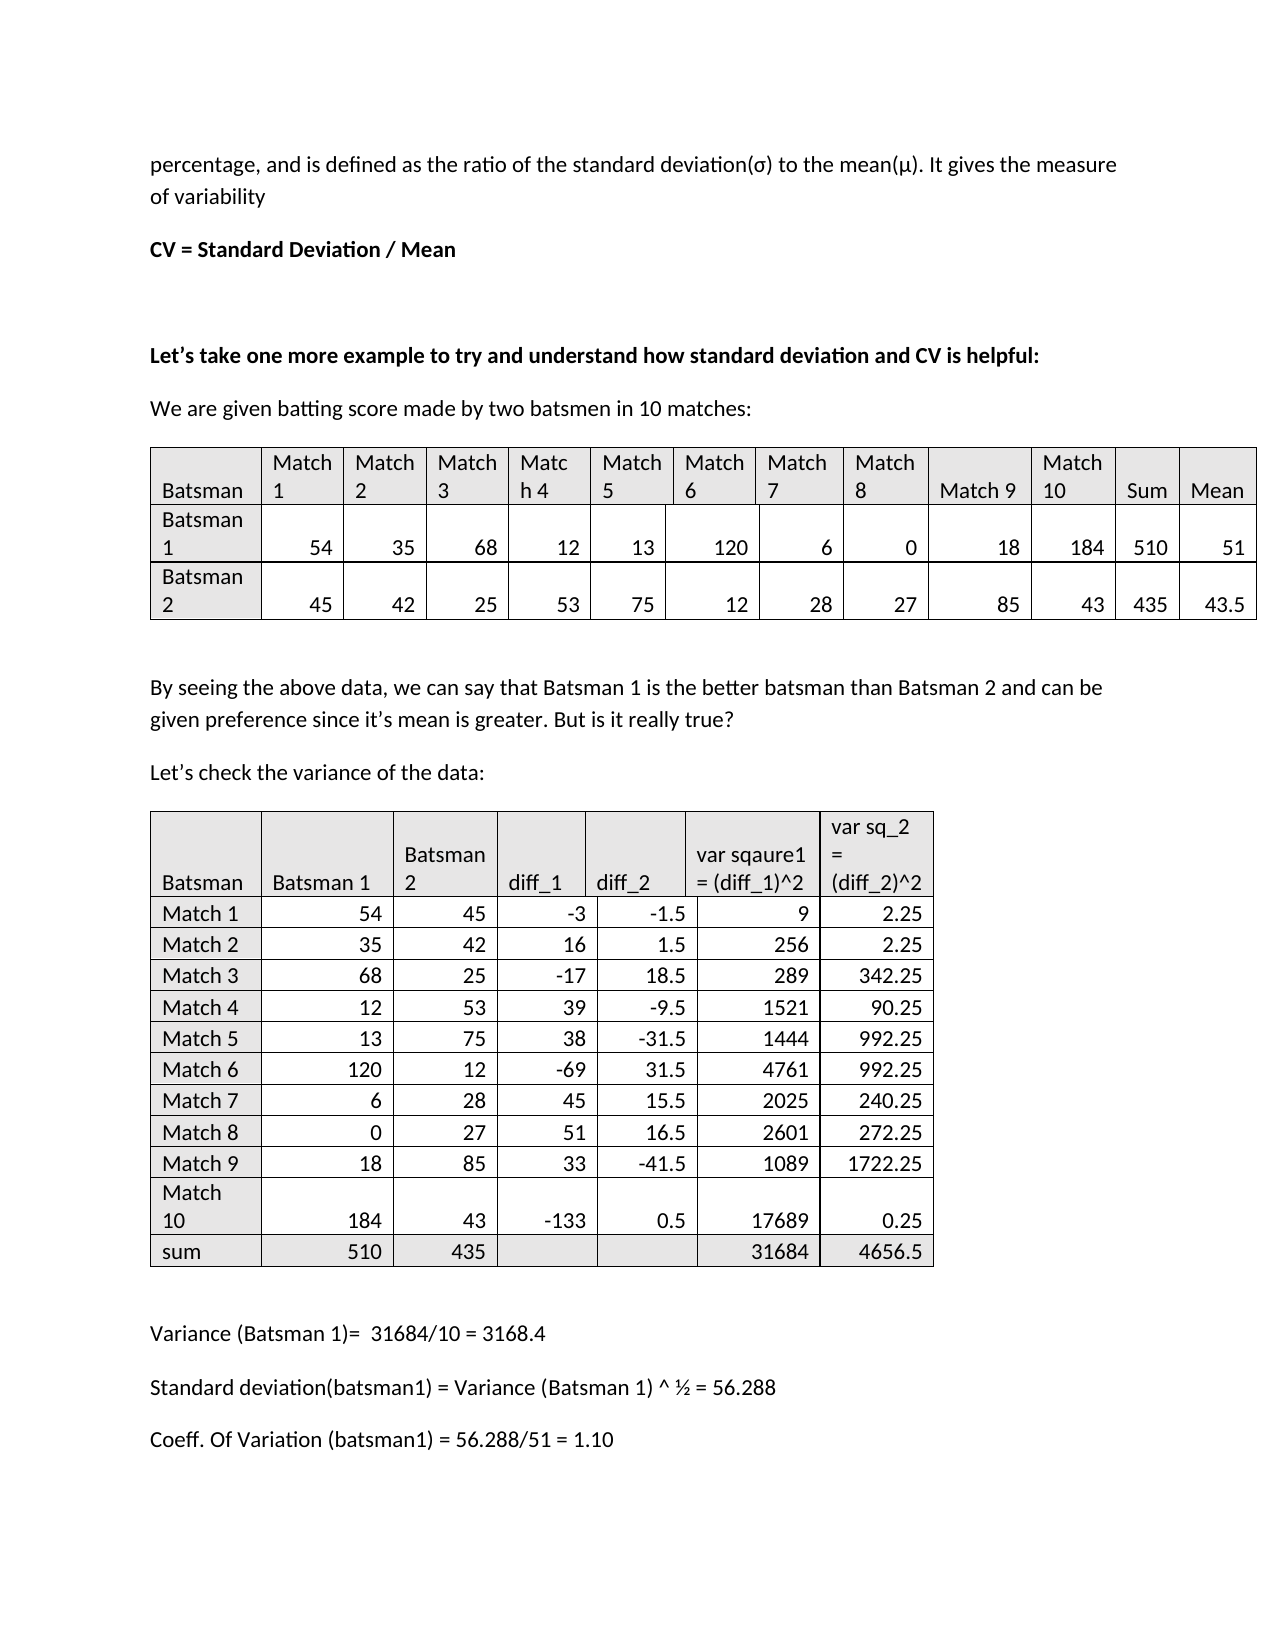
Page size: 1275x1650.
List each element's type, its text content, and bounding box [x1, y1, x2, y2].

table_cell 1444 [698, 1022, 819, 1052]
table_cell 85 [929, 563, 1031, 618]
table_header Match 2 [344, 448, 426, 504]
table_cell 75 [591, 563, 665, 618]
text Standard deviation(batsman1) = Variance (Batsman 1) ^ ½ = 56.288 [150, 1373, 1125, 1401]
table_cell 45 [498, 1085, 597, 1115]
table_header Batsman [151, 812, 261, 896]
table_cell 51 [1180, 505, 1256, 561]
table_header diff_2 [586, 812, 685, 896]
table_cell 435 [394, 1235, 497, 1266]
table_cell 6 [262, 1085, 393, 1115]
table_cell 289 [698, 960, 819, 990]
table_cell Batsman 1 [151, 505, 261, 561]
table_cell 18 [262, 1147, 393, 1177]
table_cell 992.25 [821, 1053, 933, 1083]
table_header var sqaure1 = (diff_1)^2 [686, 812, 819, 896]
table_cell 13 [262, 1022, 393, 1052]
table_cell 43 [394, 1178, 497, 1234]
table_cell 39 [498, 991, 597, 1021]
text By seeing the above data, we can say that Batsman 1 is the better batsman than Batsman 2 and can be given preference since it’s mean is greater. But is it really true? [150, 673, 1125, 733]
table_cell 2025 [698, 1085, 819, 1115]
table_cell 42 [394, 928, 497, 958]
table_cell [598, 1235, 697, 1266]
text Variance (Batsman 1)= 31684/10 = 3168.4 [150, 1319, 1125, 1348]
table_cell 0.25 [821, 1178, 933, 1234]
table_cell Match 9 [151, 1147, 261, 1177]
table_cell 2.25 [821, 928, 933, 958]
table_header Match 5 [591, 448, 673, 504]
table_cell 43.5 [1180, 563, 1256, 618]
table_cell 2601 [698, 1116, 819, 1146]
table_cell 184 [262, 1178, 393, 1234]
table_header Match 8 [844, 448, 928, 504]
table_cell Match 4 [151, 991, 261, 1021]
table_cell 53 [509, 563, 590, 618]
text CV = Standard Deviation / Mean [150, 235, 1125, 263]
table_header Match 4 [509, 448, 590, 504]
table_cell -133 [498, 1178, 597, 1234]
table_cell 12 [509, 505, 590, 561]
table_cell 992.25 [821, 1022, 933, 1052]
table_cell 68 [427, 505, 508, 561]
table_header Match 3 [427, 448, 508, 504]
table_cell 33 [498, 1147, 597, 1177]
table_cell 28 [394, 1085, 497, 1115]
table_cell 53 [394, 991, 497, 1021]
table_cell 1089 [698, 1147, 819, 1177]
text Coeff. Of Variation (batsman1) = 56.288/51 = 1.10 [150, 1426, 1125, 1454]
table_cell Match 10 [151, 1178, 261, 1234]
table_cell 12 [262, 991, 393, 1021]
table_cell 1.5 [598, 928, 697, 958]
table_cell 6 [760, 505, 843, 561]
table_cell [498, 1235, 597, 1266]
table_cell 90.25 [821, 991, 933, 1021]
table_cell 9 [698, 897, 819, 927]
table_header Match 1 [262, 448, 343, 504]
table_cell 18 [929, 505, 1031, 561]
table_cell Match 1 [151, 897, 261, 927]
table_cell 120 [666, 505, 759, 561]
table_cell -41.5 [598, 1147, 697, 1177]
table_cell 35 [262, 928, 393, 958]
table_cell 120 [262, 1053, 393, 1083]
table_cell 35 [344, 505, 426, 561]
table_cell 342.25 [821, 960, 933, 990]
table_cell -17 [498, 960, 597, 990]
table_cell 435 [1116, 563, 1179, 618]
table_header Match 10 [1032, 448, 1115, 504]
table_header Match 6 [674, 448, 755, 504]
table_cell 12 [666, 563, 759, 618]
table_cell 51 [498, 1116, 597, 1146]
table_cell 85 [394, 1147, 497, 1177]
text Let’s check the variance of the data: [150, 758, 1125, 786]
table_cell Match 3 [151, 960, 261, 990]
table_cell 1521 [698, 991, 819, 1021]
table_cell 38 [498, 1022, 597, 1052]
table_cell sum [151, 1235, 261, 1266]
table_cell 75 [394, 1022, 497, 1052]
table_cell 42 [344, 563, 426, 618]
table_cell 43 [1032, 563, 1115, 618]
table_cell 16.5 [598, 1116, 697, 1146]
table_cell 272.25 [821, 1116, 933, 1146]
table_cell 2.25 [821, 897, 933, 927]
table_cell 4656.5 [821, 1235, 933, 1266]
table_cell Batsman 2 [151, 563, 261, 618]
table_cell 54 [262, 897, 393, 927]
table_cell 45 [262, 563, 343, 618]
table_cell 27 [394, 1116, 497, 1146]
table_header Match 9 [929, 448, 1031, 504]
table_cell -31.5 [598, 1022, 697, 1052]
table_cell 16 [498, 928, 597, 958]
table_cell Match 5 [151, 1022, 261, 1052]
table_cell -3 [498, 897, 597, 927]
table_cell 510 [262, 1235, 393, 1266]
text We are given batting score made by two batsmen in 10 matches: [150, 394, 1125, 422]
table_cell -9.5 [598, 991, 697, 1021]
table_header Sum [1116, 448, 1179, 504]
table_cell Match 8 [151, 1116, 261, 1146]
table_cell 240.25 [821, 1085, 933, 1115]
table_cell 0 [262, 1116, 393, 1146]
table_header Mean [1180, 448, 1256, 504]
table_cell 25 [427, 563, 508, 618]
table_header Batsman 2 [394, 812, 497, 896]
table_cell Match 6 [151, 1053, 261, 1083]
table_cell 12 [394, 1053, 497, 1083]
table_cell 0 [844, 505, 928, 561]
table_cell 184 [1032, 505, 1115, 561]
table_cell 13 [591, 505, 665, 561]
table_cell 4761 [698, 1053, 819, 1083]
table_cell 0.5 [598, 1178, 697, 1234]
table_cell 27 [844, 563, 928, 618]
table_cell 54 [262, 505, 343, 561]
table_cell 510 [1116, 505, 1179, 561]
table_header diff_1 [498, 812, 585, 896]
table_header Match 7 [756, 448, 843, 504]
table_cell 31.5 [598, 1053, 697, 1083]
table_header Batsman 1 [262, 812, 393, 896]
table_cell -1.5 [598, 897, 697, 927]
table_cell -69 [498, 1053, 597, 1083]
text Let’s take one more example to try and understand how standard deviation and CV is helpful: [150, 341, 1125, 369]
table_cell 28 [760, 563, 843, 618]
table_cell 256 [698, 928, 819, 958]
table_cell 17689 [698, 1178, 819, 1234]
table_cell 31684 [698, 1235, 819, 1266]
table_cell 45 [394, 897, 497, 927]
table_header Batsman [151, 448, 261, 504]
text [150, 150, 1125, 210]
table_cell Match 7 [151, 1085, 261, 1115]
table_cell 1722.25 [821, 1147, 933, 1177]
table_cell 25 [394, 960, 497, 990]
table_cell 68 [262, 960, 393, 990]
table_header var sq_2 = (diff_2)^2 [821, 812, 933, 896]
table_cell 15.5 [598, 1085, 697, 1115]
table_cell Match 2 [151, 928, 261, 958]
table_cell 18.5 [598, 960, 697, 990]
